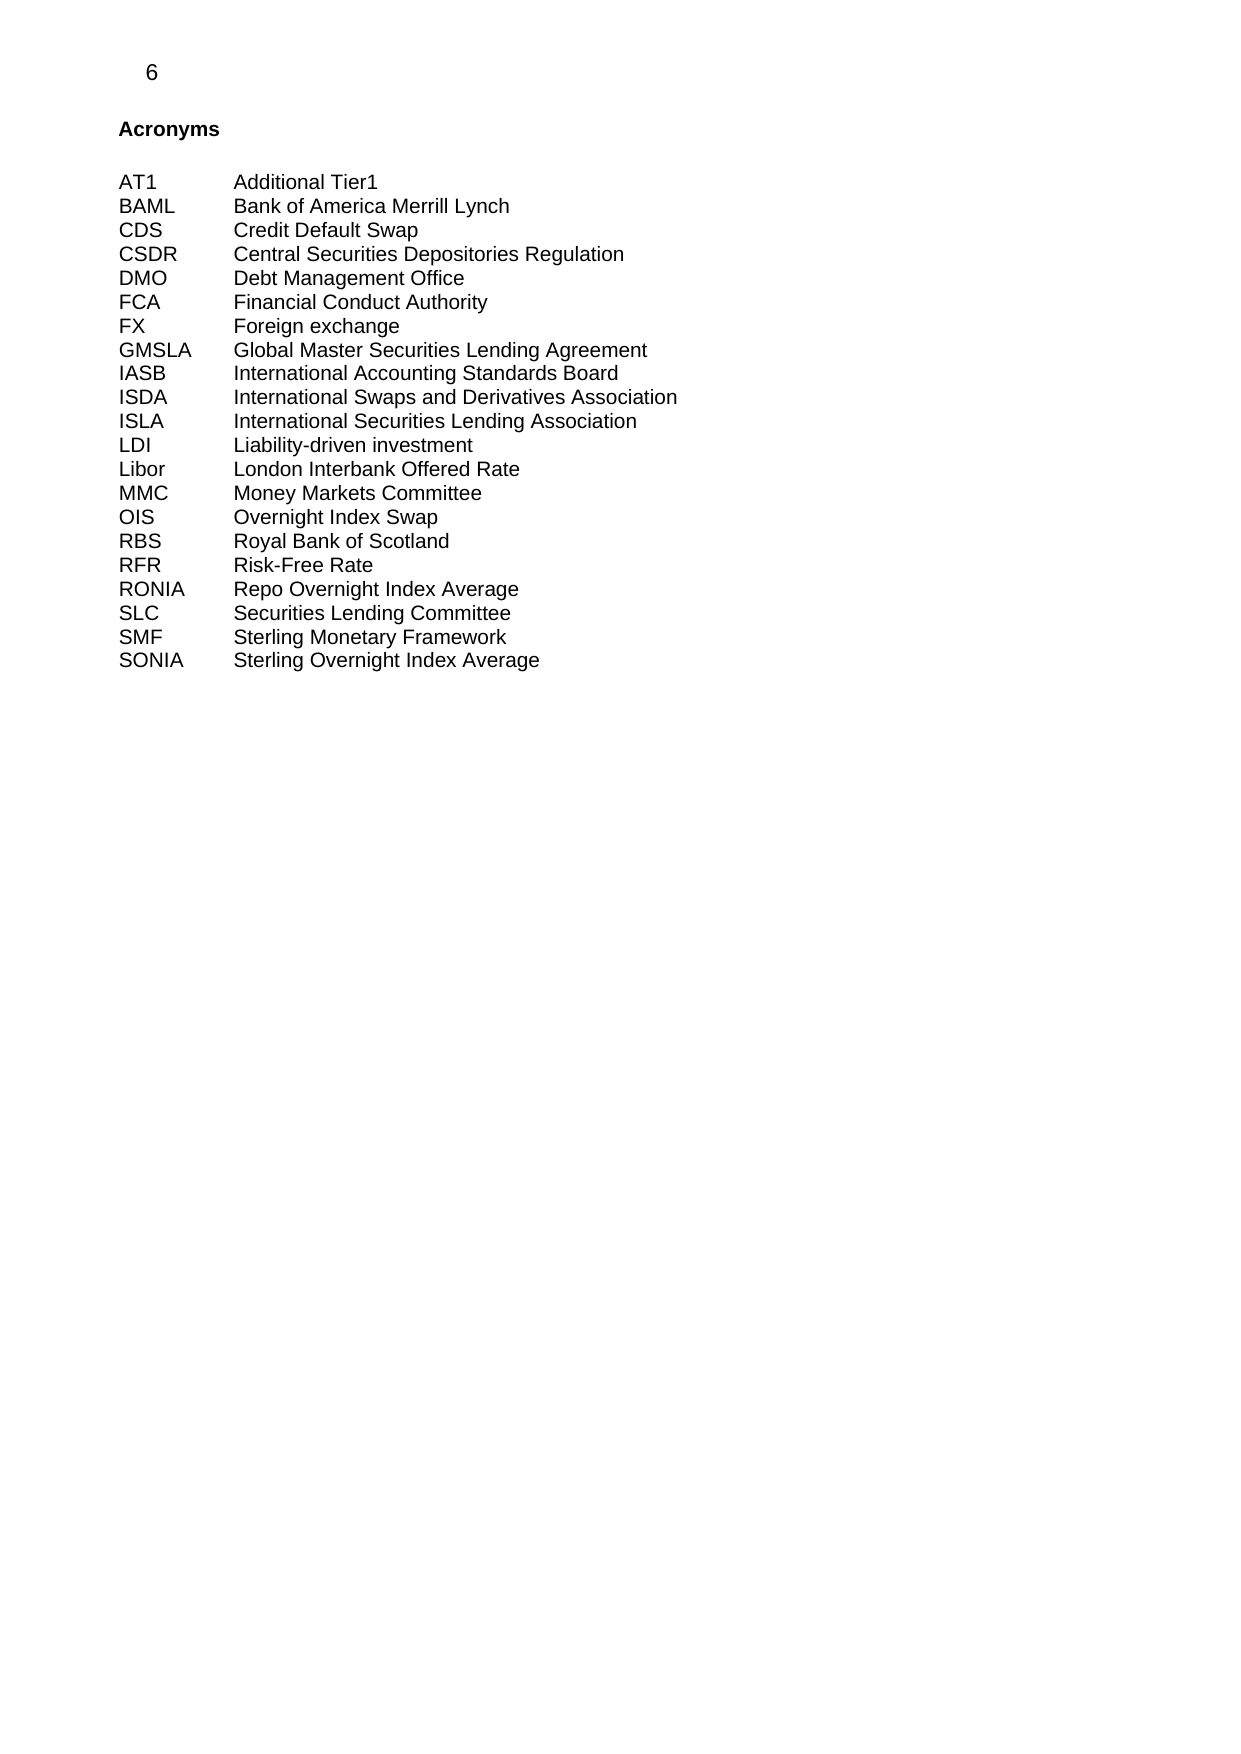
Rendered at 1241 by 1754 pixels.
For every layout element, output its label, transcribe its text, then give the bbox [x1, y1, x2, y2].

table_cell RONIA [98, 579, 212, 603]
table_cell IASB [98, 364, 212, 387]
table_cell Repo Overnight Index Average [213, 579, 698, 603]
table_cell OIS [98, 507, 212, 531]
table_cell Royal Bank of Scotland [213, 531, 698, 555]
table_cell BAML [98, 196, 212, 220]
table_cell Financial Conduct Authority [213, 292, 698, 316]
table_cell SMF [98, 627, 212, 651]
table_cell Sterling Overnight Index Average [213, 651, 698, 674]
table_cell Global Master Securities Lending Agreement [213, 340, 698, 363]
table_cell LDI [98, 435, 212, 459]
table_cell Money Markets Committee [213, 483, 698, 507]
table_cell MMC [98, 483, 212, 507]
table_cell International Securities Lending Association [213, 411, 698, 435]
table_cell Libor [98, 459, 212, 483]
table_cell SONIA [98, 651, 212, 674]
table_cell GMSLA [98, 340, 212, 363]
table_cell Risk-Free Rate [213, 555, 698, 579]
table_cell Securities Lending Committee [213, 603, 698, 627]
text Acronyms [118, 116, 1144, 140]
table_cell Sterling Monetary Framework [213, 627, 698, 651]
table_cell London Interbank Offered Rate [213, 459, 698, 483]
table_header AT1 [98, 173, 212, 196]
table_cell SLC [98, 603, 212, 627]
table_cell CSDR [98, 244, 212, 268]
table_header Additional Tier1 [213, 173, 698, 196]
table_cell Liability-driven investment [213, 435, 698, 459]
table_cell International Swaps and Derivatives Association [213, 387, 698, 411]
table_cell ISLA [98, 411, 212, 435]
table_cell International Accounting Standards Board [213, 364, 698, 387]
table_cell Debt Management Office [213, 268, 698, 292]
table_cell Bank of America Merrill Lynch [213, 196, 698, 220]
table_cell FX [98, 316, 212, 339]
table_cell Foreign exchange [213, 316, 698, 339]
table_cell DMO [98, 268, 212, 292]
table_cell RFR [98, 555, 212, 579]
table_cell Overnight Index Swap [213, 507, 698, 531]
table_cell Central Securities Depositories Regulation [213, 244, 698, 268]
table_cell ISDA [98, 387, 212, 411]
table_cell CDS [98, 220, 212, 244]
table_cell Credit Default Swap [213, 220, 698, 244]
table_cell FCA [98, 292, 212, 316]
table_cell RBS [98, 531, 212, 555]
